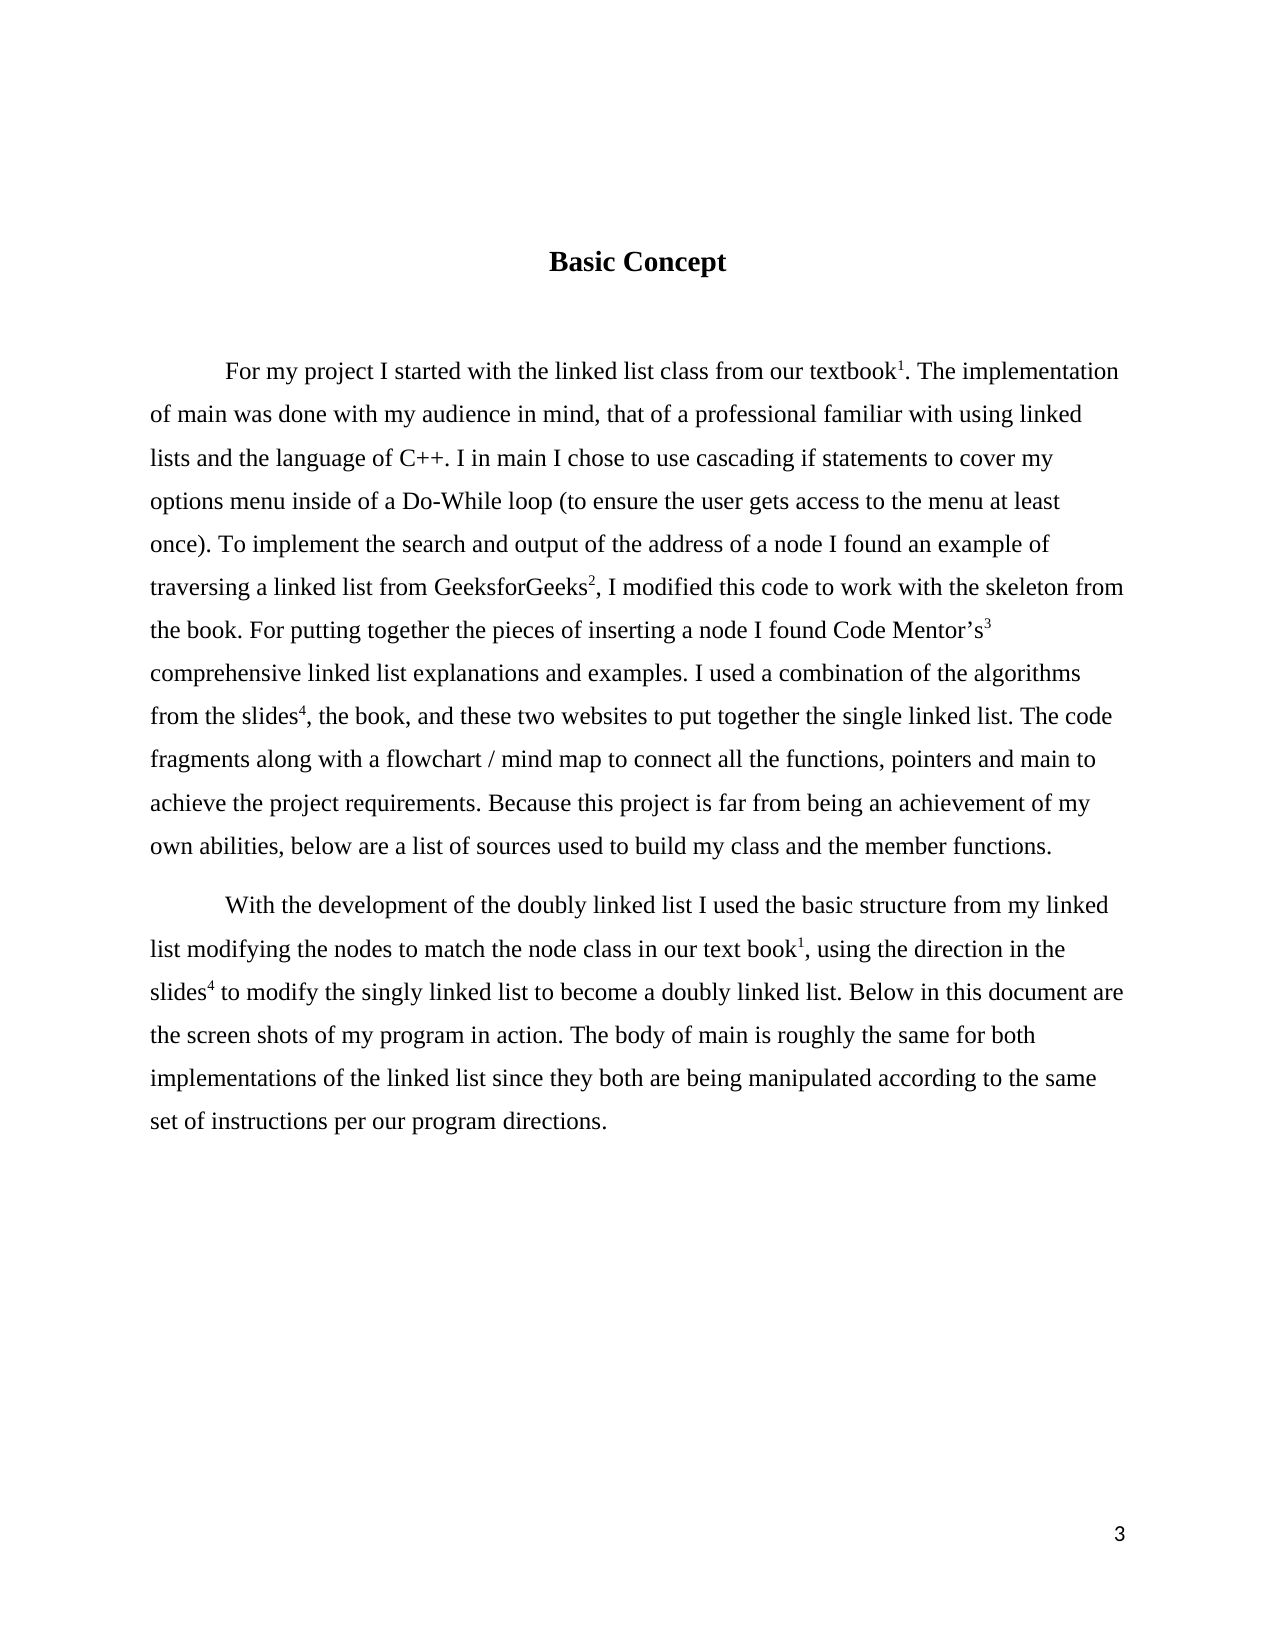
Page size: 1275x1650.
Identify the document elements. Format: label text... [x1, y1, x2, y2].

text With the development of the doubly linked list I used the basic structure from my linked list modifying the nodes to match the node class in our text book1, using the direction in the slides4 to modify the singly linked list to become a doubly linked list. Below in this document are the screen shots of my program in action. The body of main is roughly the same for both implementations of the linked list since they both are being manipulated according to the same set of instructions per our program directions. [150, 891, 1125, 1135]
text For my project I started with the linked list class from our textbook1. The implementation of main was done with my audience in mind, that of a professional familiar with using linked lists and the language of C++. I in main I chose to use cascading if statements to cover my options menu inside of a Do-While loop (to ensure the user gets access to the menu at least once). To implement the search and output of the address of a node I found an example of traversing a linked list from GeeksforGeeks2, I modified this code to work with the skeleton from the book. For putting together the pieces of inserting a node I found Code Mentor’s3 comprehensive linked list explanations and examples. I used a combination of the algorithms from the slides4, the book, and these two websites to put together the single linked list. The code fragments along with a flowchart / mind map to connect all the functions, pointers and main to achieve the project requirements. Because this project is far from being an achievement of my own abilities, below are a list of sources used to build my class and the member functions. [150, 356, 1125, 859]
text Basic Concept [150, 244, 1125, 277]
